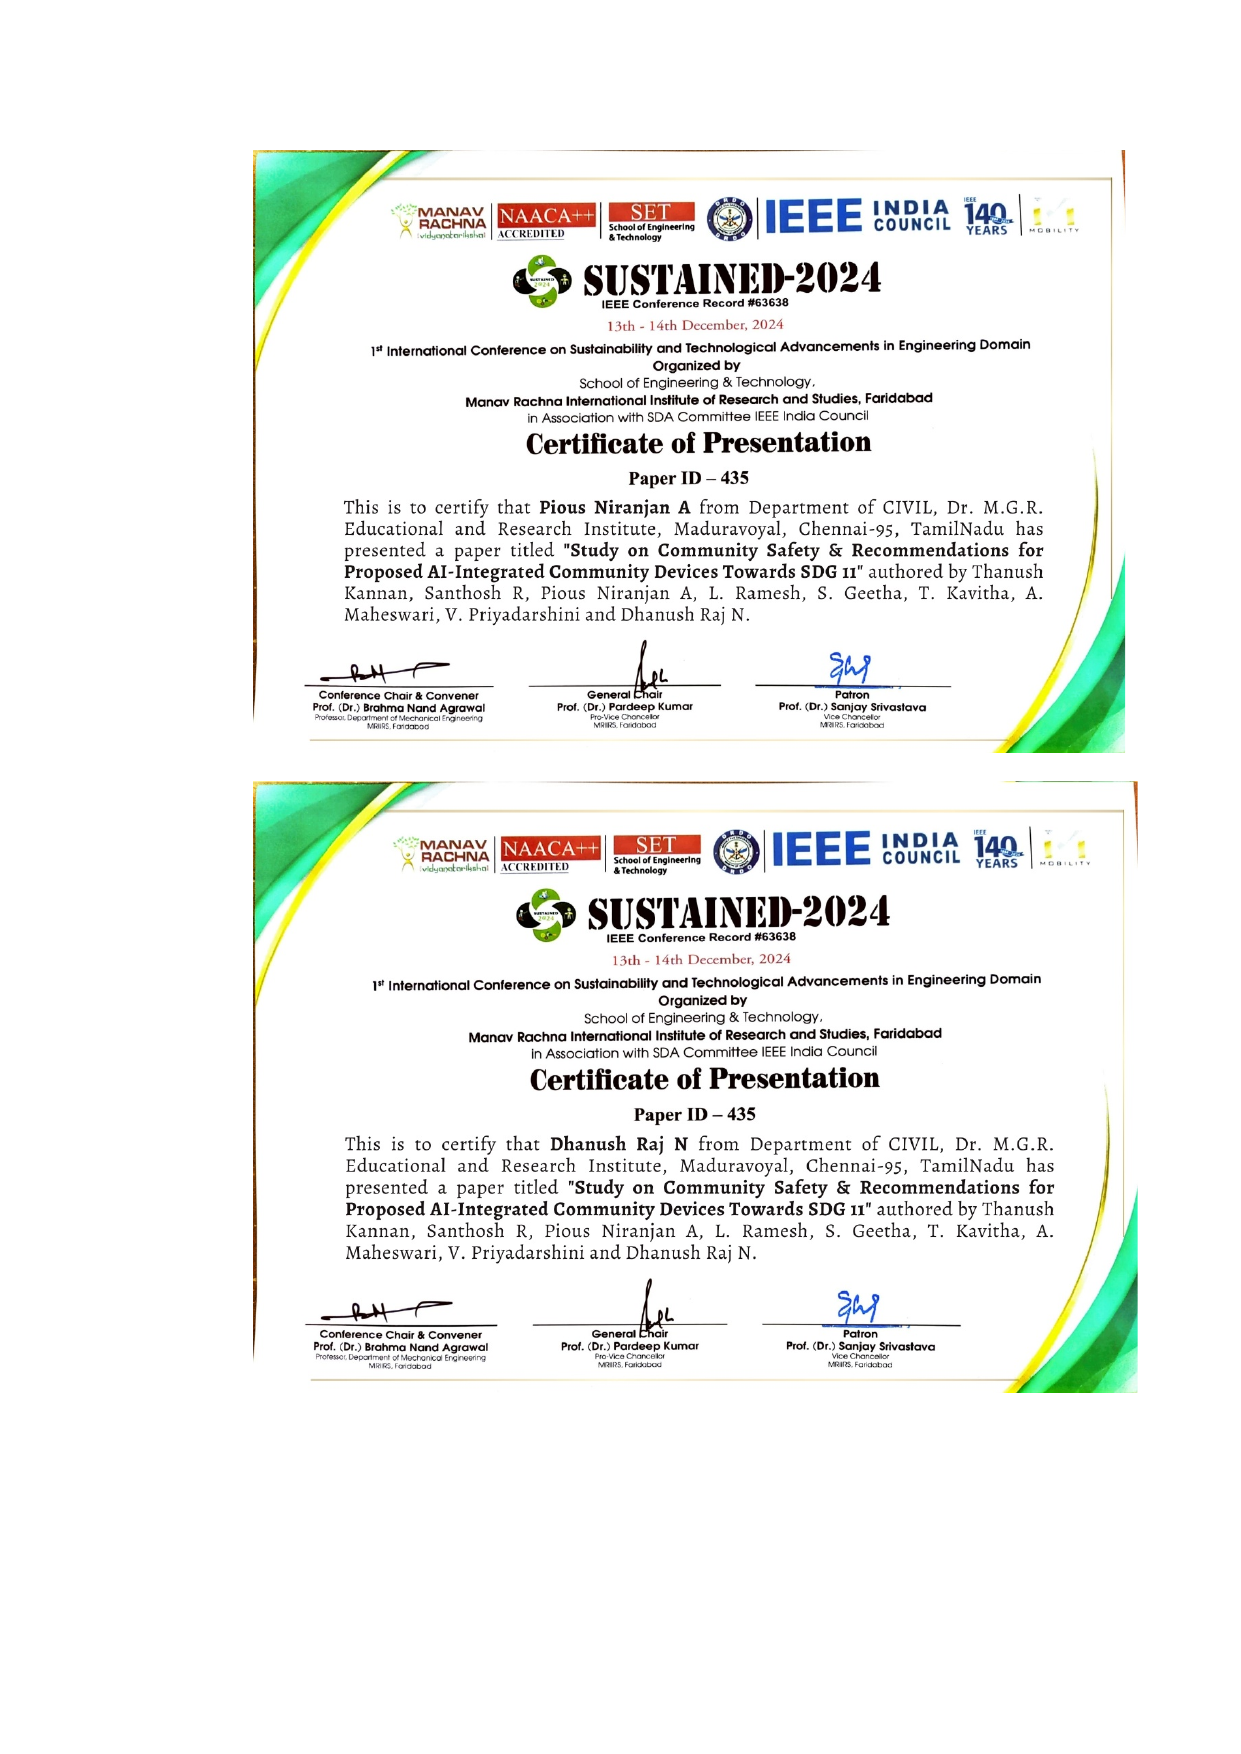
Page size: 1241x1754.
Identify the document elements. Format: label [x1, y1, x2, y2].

picture [253, 150, 1125, 753]
picture [253, 781, 1138, 1393]
